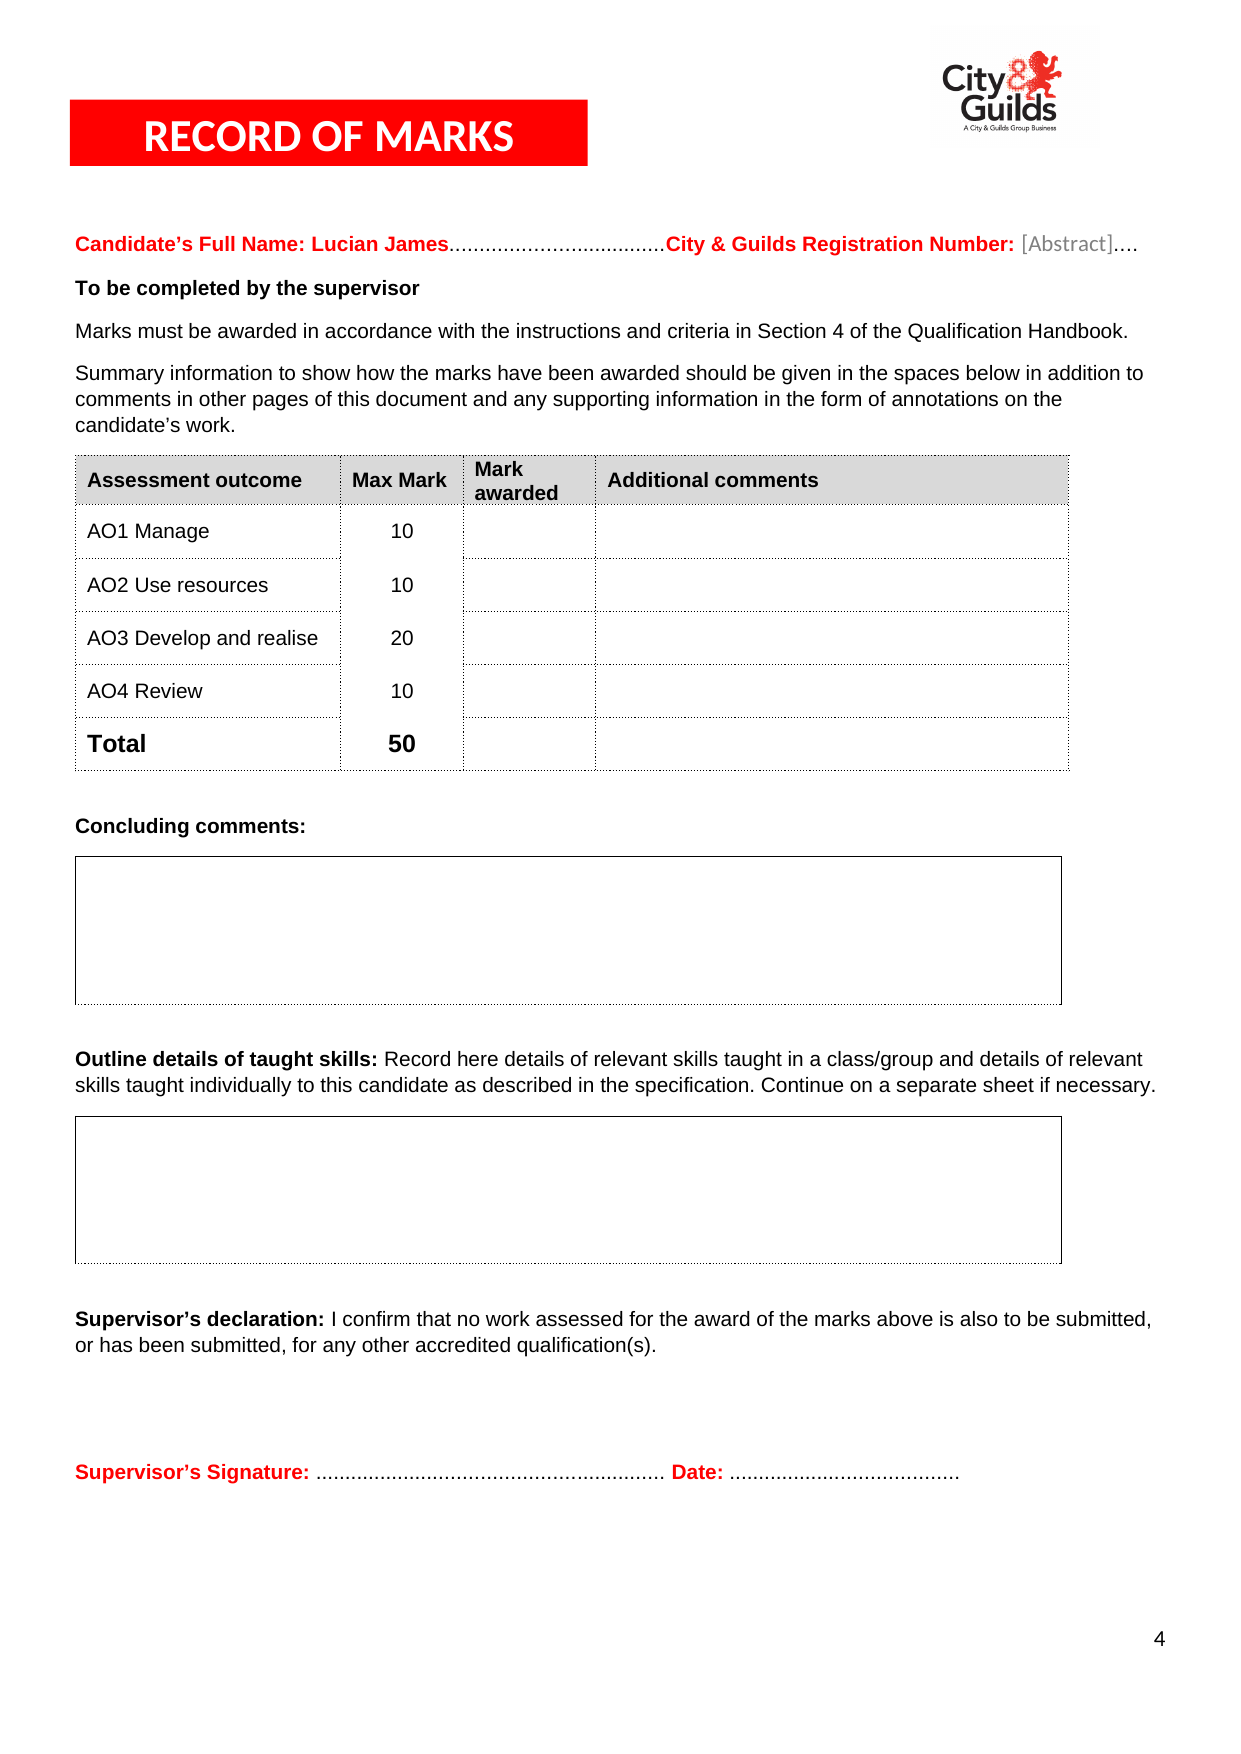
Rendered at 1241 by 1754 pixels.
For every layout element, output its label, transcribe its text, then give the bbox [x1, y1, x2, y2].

table_cell [463, 558, 596, 611]
text Summary information to show how the marks have been awarded should be given in the spaces below in addition to comments in other pages of this document and any supporting information in the form of annotations on the candidate’s work. [75, 361, 1165, 437]
table_cell [463, 504, 596, 557]
table_cell AO3 Develop and realise [76, 611, 341, 664]
table_cell [463, 717, 596, 770]
table_header Assessment outcome [76, 455, 341, 504]
table_header [76, 857, 1061, 1004]
table_header [76, 1117, 1061, 1263]
table_cell AO4 Review [76, 664, 341, 717]
text To be completed by the supervisor [75, 276, 1165, 300]
table_cell [596, 558, 1068, 611]
table_cell 50 [341, 717, 463, 770]
text Candidate’s Full Name: City & Guilds Registration Number: [75, 229, 1165, 257]
text Outline details of taught skills: Record here details of relevant skills taught in a class/group and details of relevant skills taught individually to this candidate as described in the specification. Continue on a separate sheet if necessary. [75, 1047, 1165, 1097]
text Supervisor’s declaration: I confirm that no work assessed for the award of the marks above is also to be submitted, or has been submitted, for any other accredited qualification(s). [75, 1307, 1165, 1357]
table_cell AO1 Manage [76, 504, 341, 557]
table_cell AO2 Use resources [76, 558, 341, 611]
table_cell Total [76, 717, 341, 770]
table_cell [463, 664, 596, 717]
table_cell 20 [341, 611, 463, 664]
table_cell [596, 611, 1068, 664]
table_cell [596, 664, 1068, 717]
table_cell [596, 717, 1068, 770]
table_header Mark awarded [463, 455, 596, 504]
table_header Additional comments [596, 455, 1068, 504]
table_cell 10 [341, 558, 463, 611]
table_cell 10 [341, 664, 463, 717]
text Marks must be awarded in accordance with the instructions and criteria in Section 4 of the Qualification Handbook. [75, 319, 1165, 343]
text Concluding comments: [75, 813, 1165, 837]
table_header Max Mark [341, 455, 463, 504]
table_cell 10 [341, 504, 463, 557]
picture [930, 25, 1100, 148]
table_cell [596, 504, 1068, 557]
text Supervisor’s Signature: Date: [75, 1460, 1165, 1484]
table_cell [463, 611, 596, 664]
